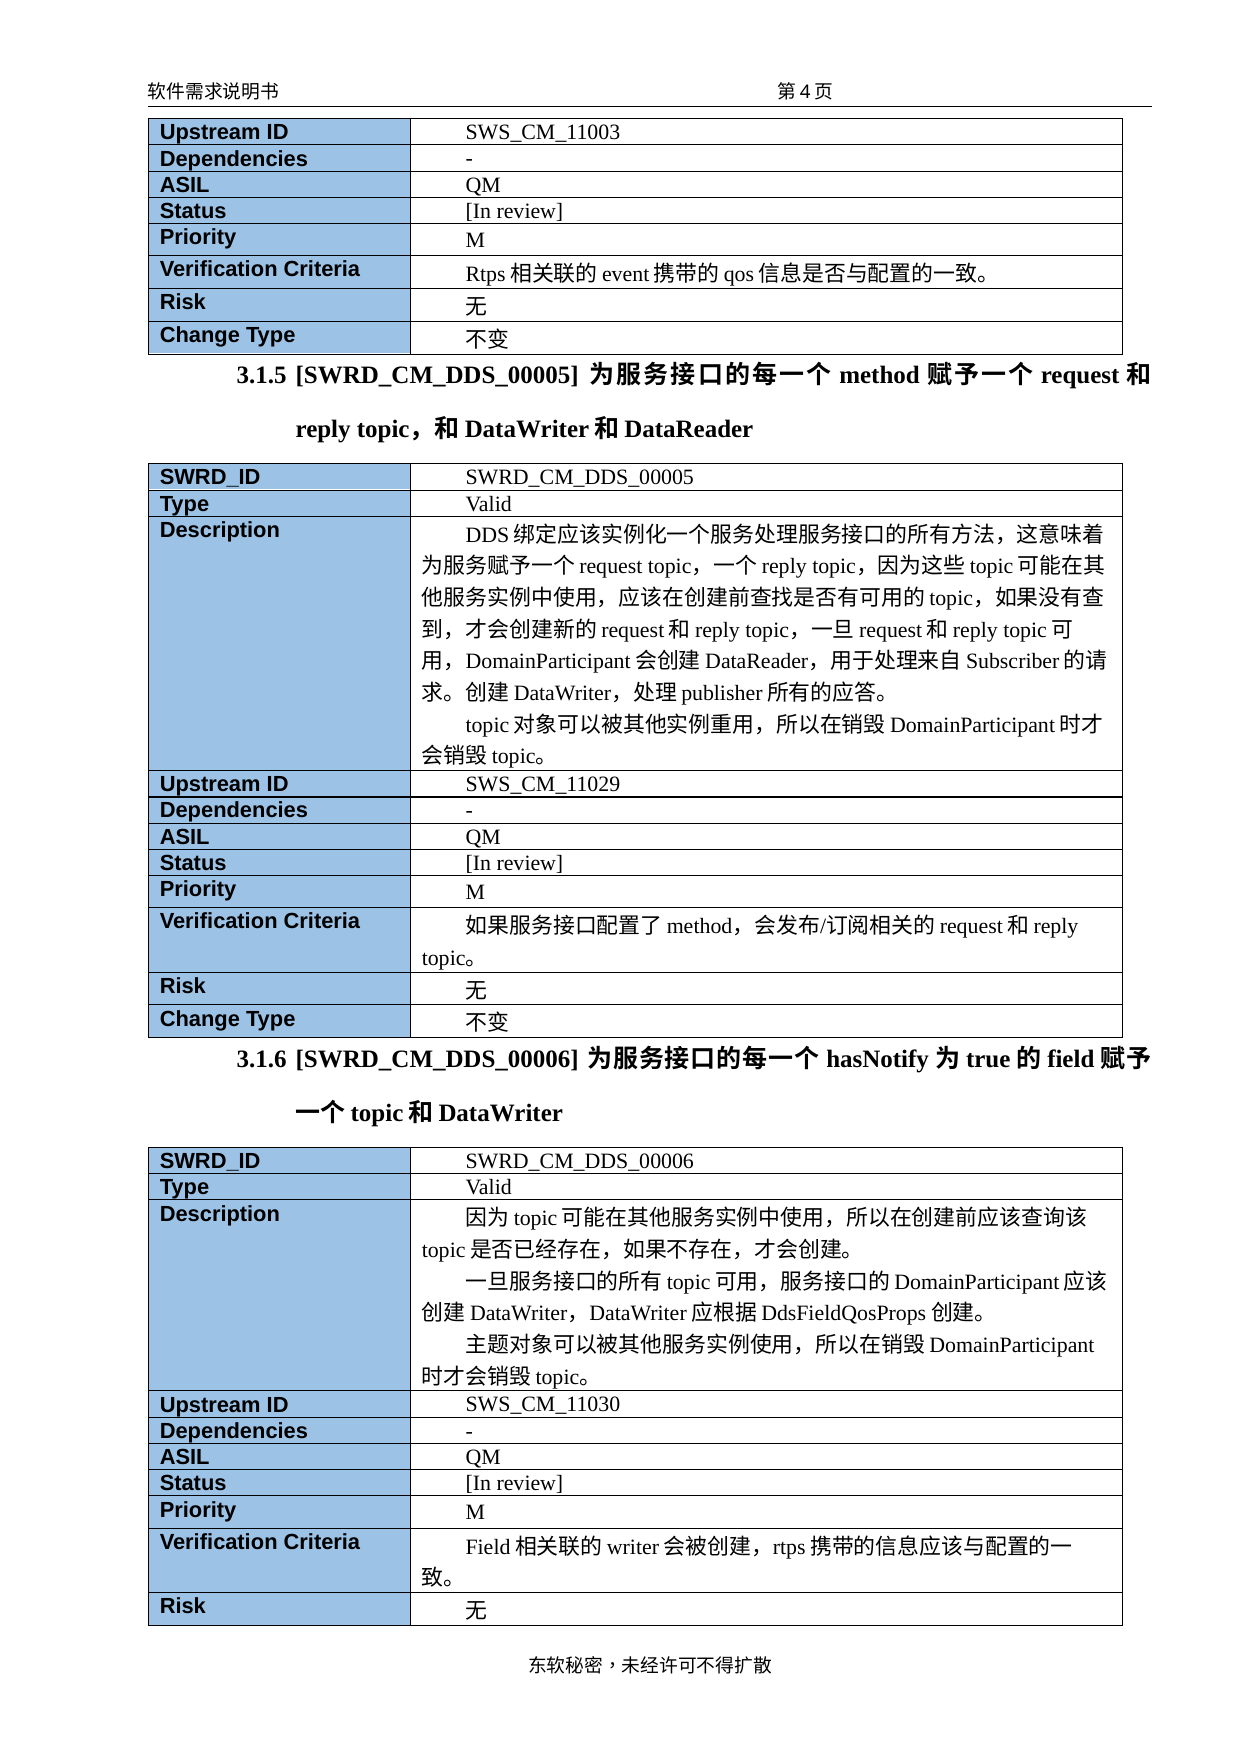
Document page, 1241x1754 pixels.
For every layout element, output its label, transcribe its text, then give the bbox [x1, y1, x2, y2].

table_cell 无 [411, 289, 1122, 321]
table_cell [In review] [411, 850, 1122, 875]
table_cell 无 [411, 973, 1122, 1004]
table_cell 因为topic可能在其他服务实例中使用，所以在创建前应该查询该topic是否已经存在，如果不存在，才会创建。 一旦服务接口的所有topic可用，服务接口的DomainParticipant应该创建DataWriter，DataWriter应根据DdsFieldQosProps创建。 主题对象可以被其他服务实例使用，所以在销毁DomainParticipant时才会销毁topic。 [411, 1200, 1122, 1390]
table_cell SWS_CM_11029 [411, 771, 1122, 796]
table_cell Upstream ID [149, 771, 410, 796]
table_cell Upstream ID [149, 1391, 410, 1417]
table_cell QM [411, 1444, 1122, 1469]
table_cell 无 [411, 1593, 1122, 1625]
table_cell Field相关联的writer会被创建，rtps携带的信息应该与配置的一致。 [411, 1529, 1122, 1592]
table_cell Change Type [149, 1005, 410, 1037]
table_cell Change Type [149, 322, 410, 353]
table_cell SWS_CM_11030 [411, 1391, 1122, 1417]
table_cell ASIL [149, 1444, 410, 1469]
table_cell Type [149, 491, 410, 516]
table_cell Status [149, 850, 410, 875]
table_cell Priority [149, 876, 410, 907]
table_cell Valid [411, 1174, 1122, 1199]
table_cell - [411, 1418, 1122, 1443]
table_cell Priority [149, 1496, 410, 1528]
table_cell - [411, 798, 1122, 823]
table_cell Upstream ID [149, 119, 410, 144]
table_cell Rtps相关联的event携带的qos信息是否与配置的一致。 [411, 256, 1122, 288]
table_header SWRD_CM_DDS_00005 [411, 464, 1122, 489]
table_cell Verification Criteria [149, 256, 410, 288]
table_cell Risk [149, 289, 410, 321]
table_cell Type [149, 1174, 410, 1199]
table_cell Risk [149, 973, 410, 1004]
table_cell ASIL [149, 824, 410, 849]
table_cell Priority [149, 224, 410, 255]
table_header SWRD_ID [149, 464, 410, 489]
subtitle [SWRD_CM_DDS_00006] 为服务接口的每一个hasNotify为true的field赋予一个topic和DataWriter [236, 1038, 1152, 1129]
table_cell Verification Criteria [149, 1529, 410, 1592]
table_cell M [411, 224, 1122, 255]
table_cell M [411, 876, 1122, 907]
table_cell - [411, 145, 1122, 171]
table_cell Description [149, 1200, 410, 1390]
table_cell Description [149, 517, 410, 770]
table_header SWRD_CM_DDS_00006 [411, 1148, 1122, 1173]
table_cell DDS绑定应该实例化一个服务处理服务接口的所有方法，这意味着为服务赋予一个request topic，一个reply topic，因为这些topic可能在其他服务实例中使用，应该在创建前查找是否有可用的topic，如果没有查到，才会创建新的request和reply topic，一旦request和reply topic可用，DomainParticipant会创建DataReader，用于处理来自Subscriber的请求。创建DataWriter，处理publisher所有的应答。 topic对象可以被其他实例重用，所以在销毁DomainParticipant时才会销毁topic。 [411, 517, 1122, 770]
table_cell 不变 [411, 1005, 1122, 1037]
table_cell Verification Criteria [149, 908, 410, 972]
table_header SWRD_ID [149, 1148, 410, 1173]
table_cell 如果服务接口配置了method，会发布/订阅相关的request和reply topic。 [411, 908, 1122, 972]
table_cell Dependencies [149, 798, 410, 823]
table_cell M [411, 1496, 1122, 1528]
table_cell [In review] [411, 1470, 1122, 1495]
table_cell Status [149, 198, 410, 223]
table_cell 不变 [411, 322, 1122, 353]
table_cell ASIL [149, 172, 410, 197]
subtitle [SWRD_CM_DDS_00005] 为服务接口的每一个method赋予一个request和reply topic，和DataWriter和DataReader [236, 354, 1152, 445]
table_cell Dependencies [149, 1418, 410, 1443]
table_cell Valid [411, 491, 1122, 516]
table_cell QM [411, 172, 1122, 197]
table_cell SWS_CM_11003 [411, 119, 1122, 144]
table_cell [In review] [411, 198, 1122, 223]
table_cell Risk [149, 1593, 410, 1625]
table_cell Dependencies [149, 145, 410, 171]
table_cell Status [149, 1470, 410, 1495]
table_cell QM [411, 824, 1122, 849]
